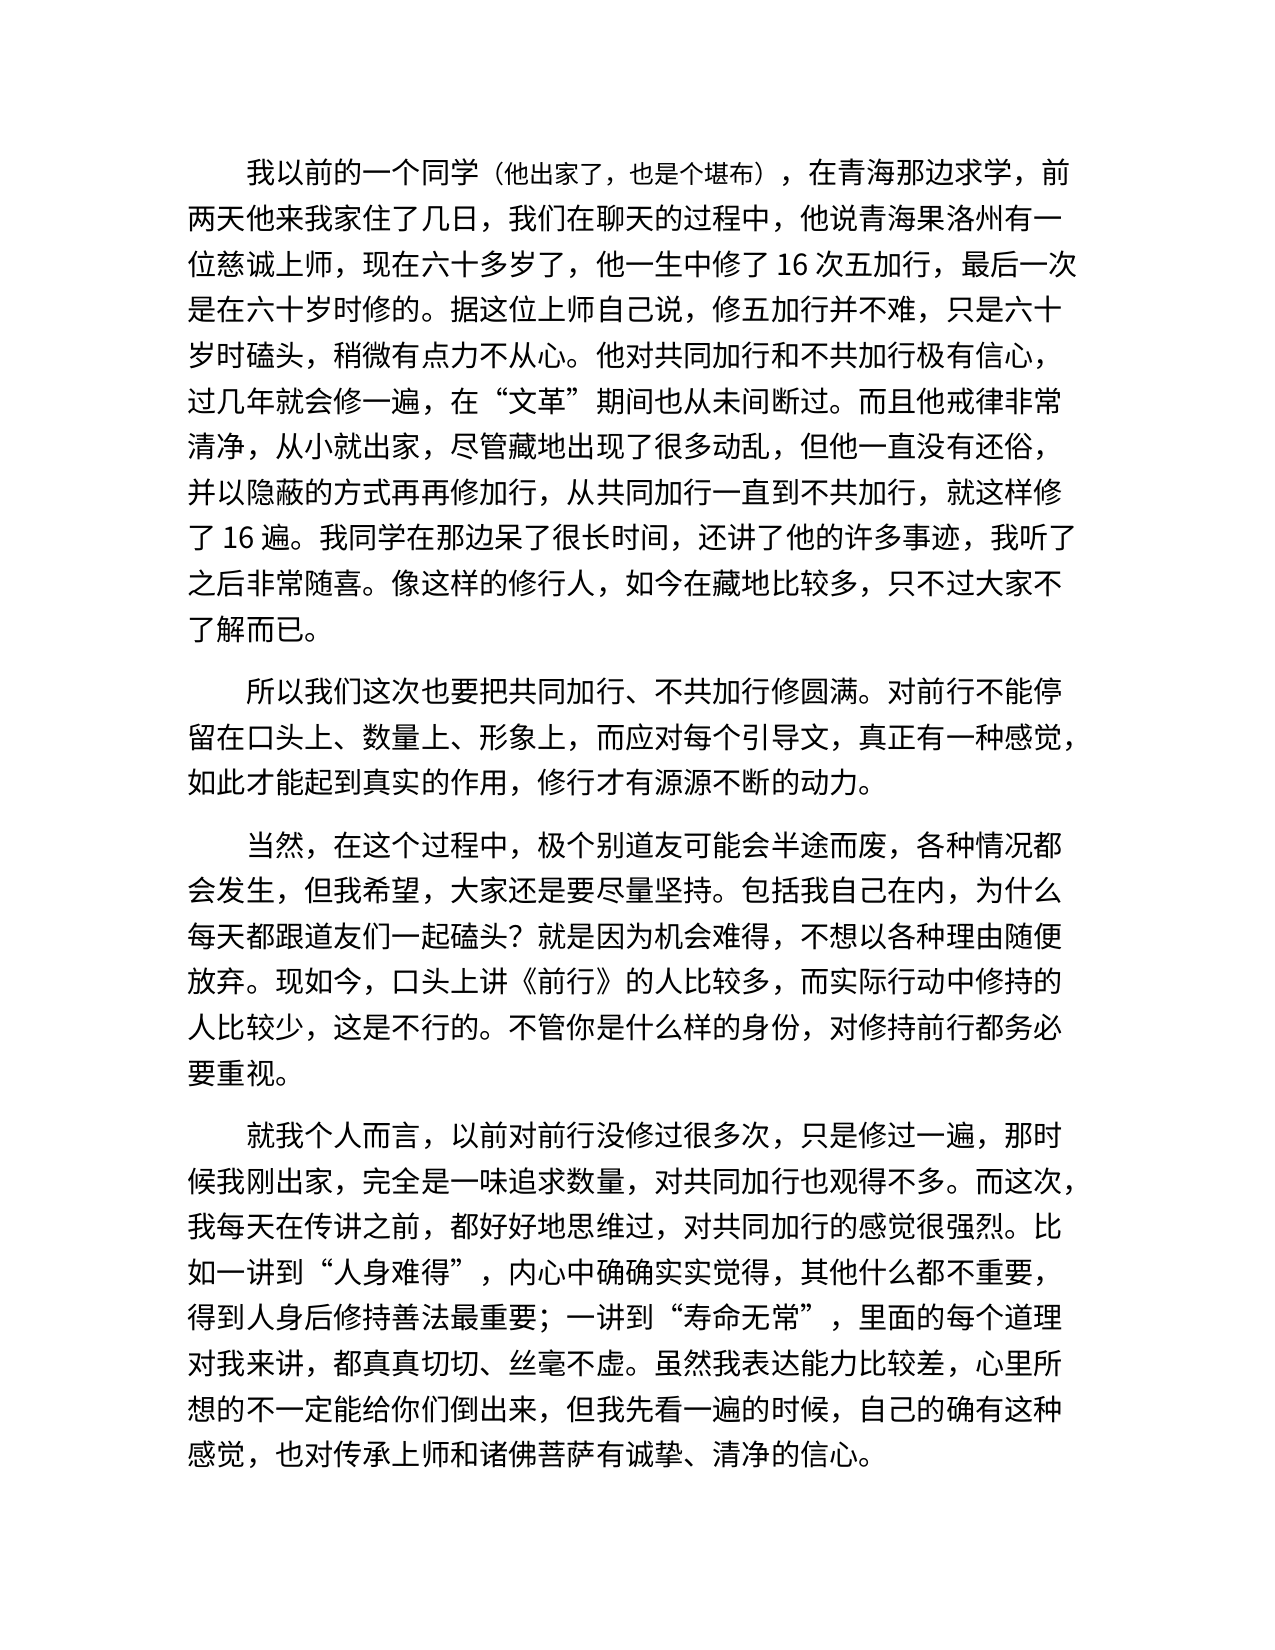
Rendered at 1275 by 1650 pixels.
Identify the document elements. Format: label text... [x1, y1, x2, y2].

text 所以我们这次也要把共同加行、不共加行修圆满。对前行不能停留在口头上、数量上、形象上，而应对每个引导文，真正有一种感觉，如此才能起到真实的作用，修行才有源源不断的动力。 [187, 668, 1087, 802]
text 当然，在这个过程中，极个别道友可能会半途而废，各种情况都会发生，但我希望，大家还是要尽量坚持。包括我自己在内，为什么每天都跟道友们一起磕头？就是因为机会难得，不想以各种理由随便放弃。现如今，口头上讲《前行》的人比较多，而实际行动中修持的人比较少，这是不行的。不管你是什么样的身份，对修持前行都务必要重视。 [187, 822, 1087, 1092]
text 我以前的一个同学（他出家了，也是个堪布），在青海那边求学，前两天他来我家住了几日，我们在聊天的过程中，他说青海果洛州有一位慈诚上师，现在六十多岁了，他一生中修了16次五加行，最后一次是在六十岁时修的。据这位上师自己说，修五加行并不难，只是六十岁时磕头，稍微有点力不从心。他对共同加行和不共加行极有信心，过几年就会修一遍，在“文革”期间也从未间断过。而且他戒律非常清净，从小就出家，尽管藏地出现了很多动乱，但他一直没有还俗，并以隐蔽的方式再再修加行，从共同加行一直到不共加行，就这样修了16遍。我同学在那边呆了很长时间，还讲了他的许多事迹，我听了之后非常随喜。像这样的修行人，如今在藏地比较多，只不过大家不了解而已。 [187, 150, 1087, 648]
text 就我个人而言，以前对前行没修过很多次，只是修过一遍，那时候我刚出家，完全是一味追求数量，对共同加行也观得不多。而这次，我每天在传讲之前，都好好地思维过，对共同加行的感觉很强烈。比如一讲到“人身难得”，内心中确确实实觉得，其他什么都不重要，得到人身后修持善法最重要；一讲到“寿命无常”，里面的每个道理对我来讲，都真真切切、丝毫不虚。虽然我表达能力比较差，心里所想的不一定能给你们倒出来，但我先看一遍的时候，自己的确有这种感觉，也对传承上师和诸佛菩萨有诚挚、清净的信心。 [187, 1112, 1087, 1474]
